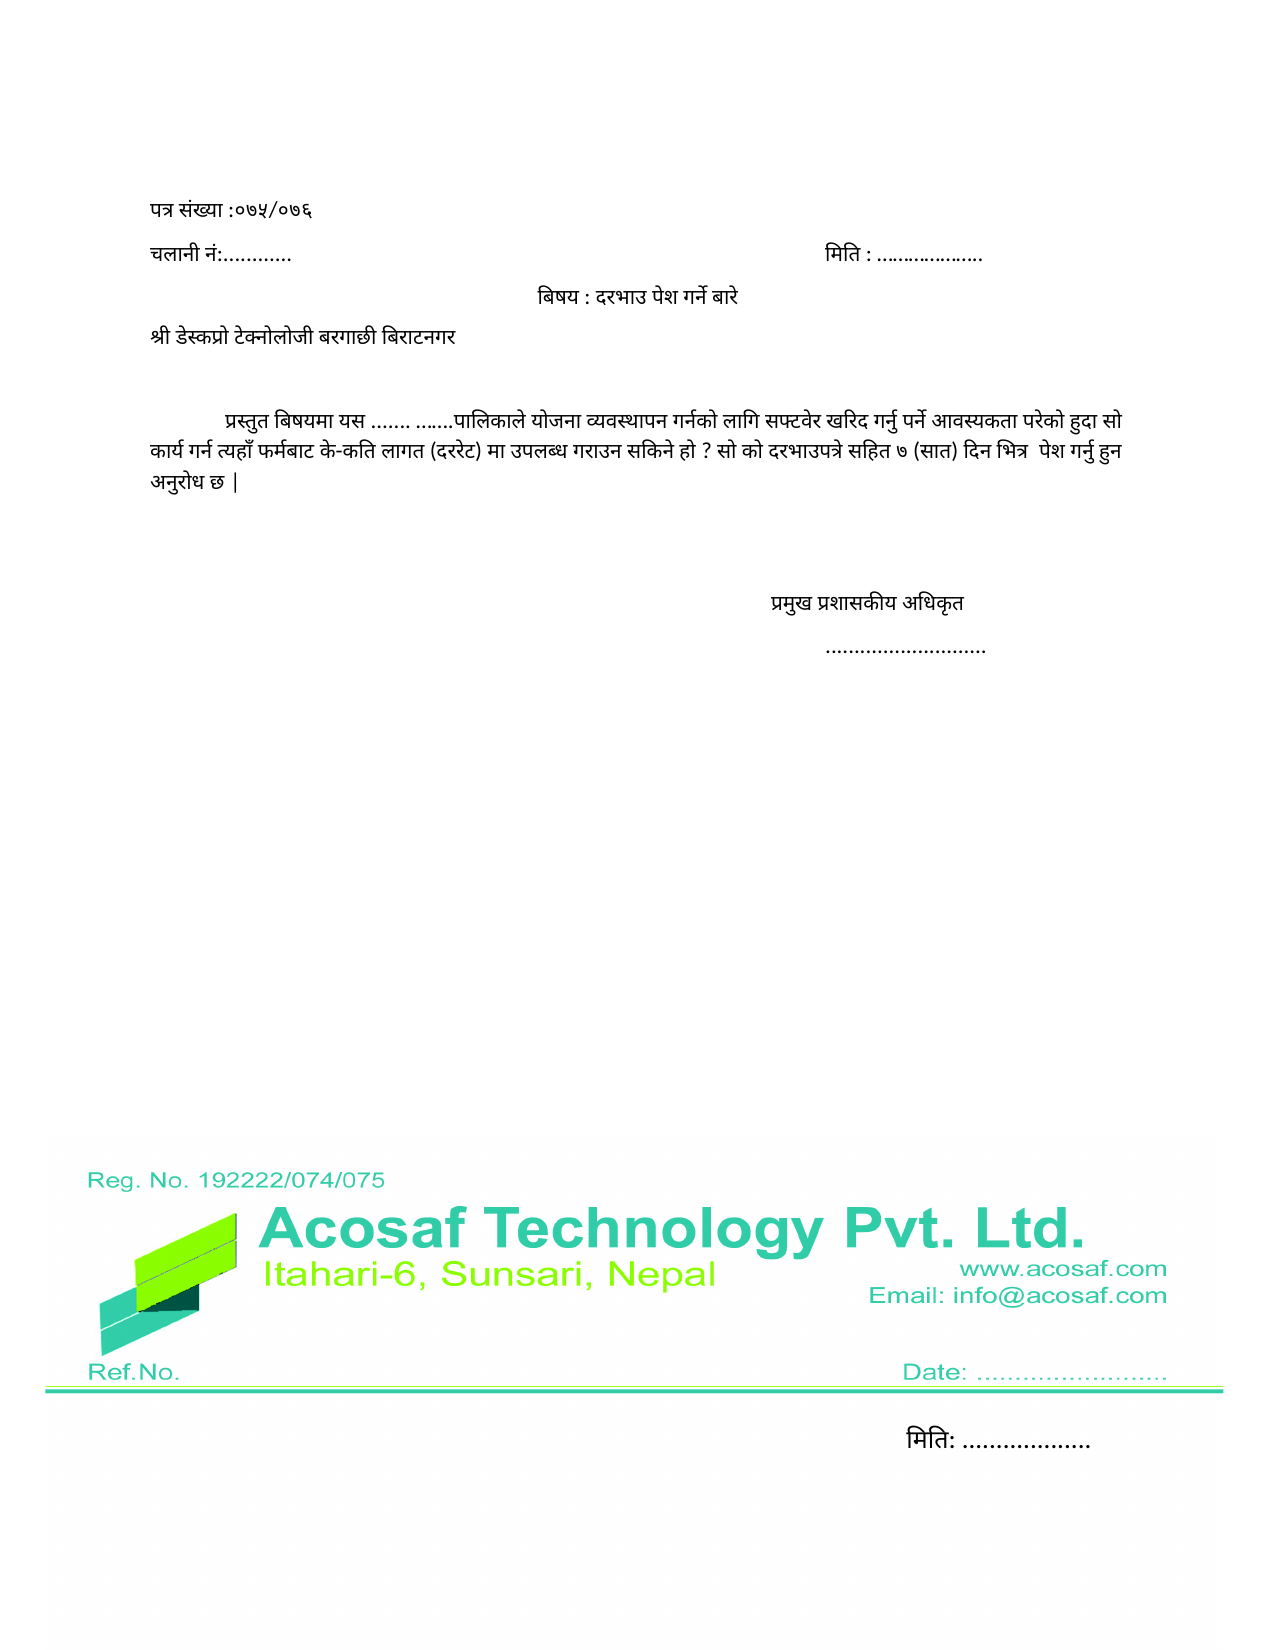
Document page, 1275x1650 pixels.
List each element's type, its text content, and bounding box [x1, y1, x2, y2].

text श्री डेस्कप्रो टेक्नोलोजी बरगाछी बिराटनगर [150, 326, 1125, 353]
text मिति: ................... [825, 1422, 1125, 1459]
text प्रस्तुत बिषयमा यस ....... …….पालिकाले योजना व्यवस्थापन गर्नको लागि सफ्टवेर खरिद गर्नु पर्ने आवस्यकता परेको हुदा सो कार्य गर्न त्यहाँ फर्मबाट के-कति लागत (दररेट) मा उपलब्ध गराउन सकिने हो ? सो को दरभाउपत्रे सहित ७ (सात) दिन भित्र पेश गर्नु हुन अनुरोध छ | [150, 406, 1125, 498]
text पत्र संख्या :०७५/०७६ [150, 196, 1125, 226]
picture [45, 1135, 1224, 1650]
text बिषय : दरभाउ पेश गर्ने बारे [150, 282, 1125, 313]
text चलानी नं:............ मिति : ……………….. [150, 239, 1125, 270]
text ............................ [150, 631, 1125, 659]
text प्रमुख प्रशासकीय अधिकृत [150, 592, 1125, 619]
